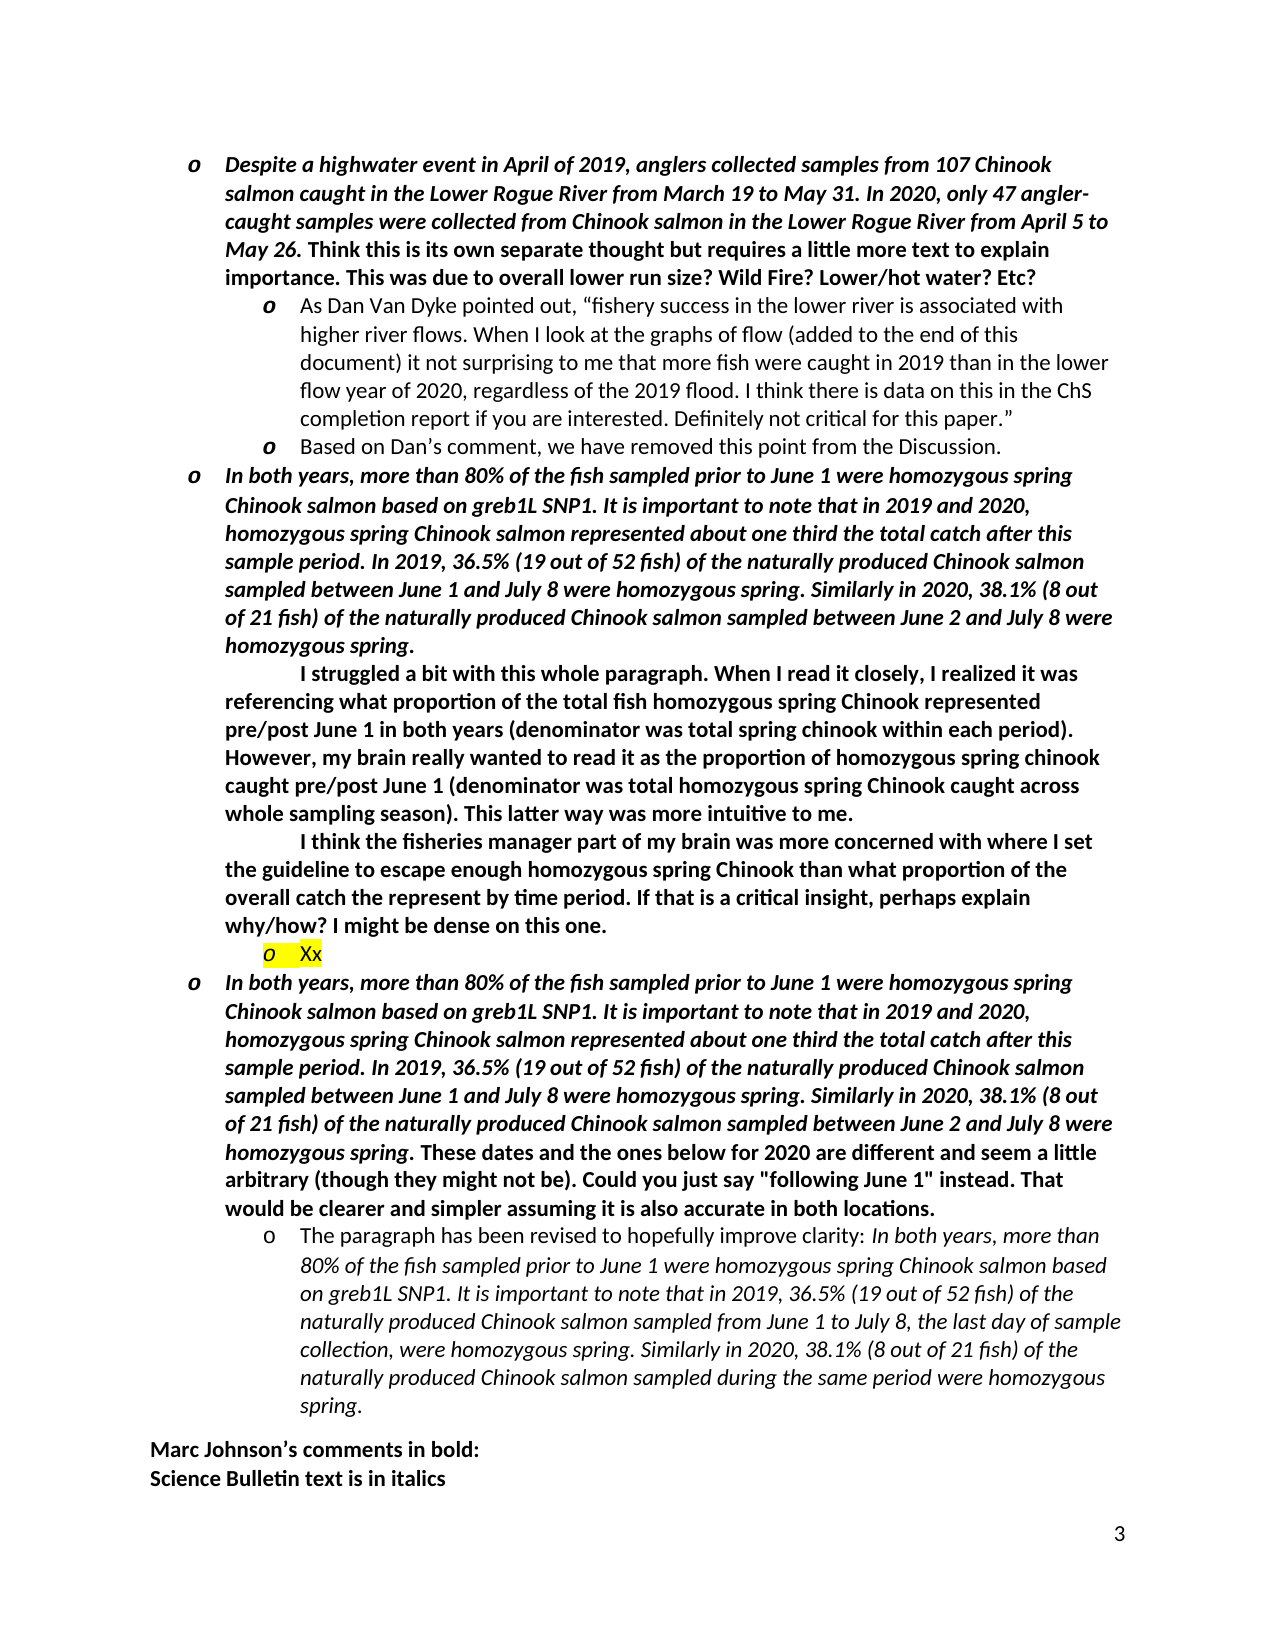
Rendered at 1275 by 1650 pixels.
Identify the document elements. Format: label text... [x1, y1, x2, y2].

list I think the fisheries manager part of my brain was more concerned with where I set the guideline to escape enough homozygous spring Chinook than what proportion of the overall catch the represent by time period. If that is a critical insight, perhaps explain why/how? I might be dense on this one. [225, 827, 1125, 939]
text Science Bulletin text is in italics [150, 1464, 1125, 1492]
text Marc Johnson’s comments in bold: [150, 1436, 1125, 1464]
list Despite a highwater event in April of 2019, anglers collected samples from 107 Chinook salmon caught in the Lower Rogue River from March 19 to May 31. In 2020, only 47 angler-caught samples were collected from Chinook salmon in the Lower Rogue River from April 5 to May 26. Think this is its own separate thought but requires a little more text to explain importance. This was due to overall lower run size? Wild Fire? Lower/hot water? Etc? [187, 150, 1125, 291]
list In both years, more than 80% of the fish sampled prior to June 1 were homozygous spring Chinook salmon based on greb1L SNP1. It is important to note that in 2019 and 2020, homozygous spring Chinook salmon represented about one third the total catch after this sample period. In 2019, 36.5% (19 out of 52 fish) of the naturally produced Chinook salmon sampled between June 1 and July 8 were homozygous spring. Similarly in 2020, 38.1% (8 out of 21 fish) of the naturally produced Chinook salmon sampled between June 2 and July 8 were homozygous spring. [187, 462, 1125, 659]
list Xx [262, 939, 300, 968]
list In both years, more than 80% of the fish sampled prior to June 1 were homozygous spring Chinook salmon based on greb1L SNP1. It is important to note that in 2019 and 2020, homozygous spring Chinook salmon represented about one third the total catch after this sample period. In 2019, 36.5% (19 out of 52 fish) of the naturally produced Chinook salmon sampled between June 1 and July 8 were homozygous spring. Similarly in 2020, 38.1% (8 out of 21 fish) of the naturally produced Chinook salmon sampled between June 2 and July 8 were homozygous spring. These dates and the ones below for 2020 are different and seem a little arbitrary (though they might not be). Could you just say "following June 1" instead. That would be clearer and simpler assuming it is also accurate in both locations. [187, 968, 1125, 1222]
list Based on Dan’s comment, we have removed this point from the Discussion. [262, 432, 1125, 462]
list The paragraph has been revised to hopefully improve clarity: In both years, more than 80% of the fish sampled prior to June 1 were homozygous spring Chinook salmon based on greb1L SNP1. It is important to note that in 2019, 36.5% (19 out of 52 fish) of the naturally produced Chinook salmon sampled from June 1 to July 8, the last day of sample collection, were homozygous spring. Similarly in 2020, 38.1% (8 out of 21 fish) of the naturally produced Chinook salmon sampled during the same period were homozygous spring. [262, 1222, 1125, 1419]
list As Dan Van Dyke pointed out, “fishery success in the lower river is associated with higher river flows. When I look at the graphs of flow (added to the end of this document) it not surprising to me that more fish were caught in 2019 than in the lower flow year of 2020, regardless of the 2019 flood. I think there is data on this in the ChS completion report if you are interested. Definitely not critical for this paper.” [262, 291, 1125, 432]
list Xx [300, 939, 1125, 968]
list I struggled a bit with this whole paragraph. When I read it closely, I realized it was referencing what proportion of the total fish homozygous spring Chinook represented pre/post June 1 in both years (denominator was total spring chinook within each period). However, my brain really wanted to read it as the proportion of homozygous spring chinook caught pre/post June 1 (denominator was total homozygous spring Chinook caught across whole sampling season). This latter way was more intuitive to me. [225, 659, 1125, 827]
